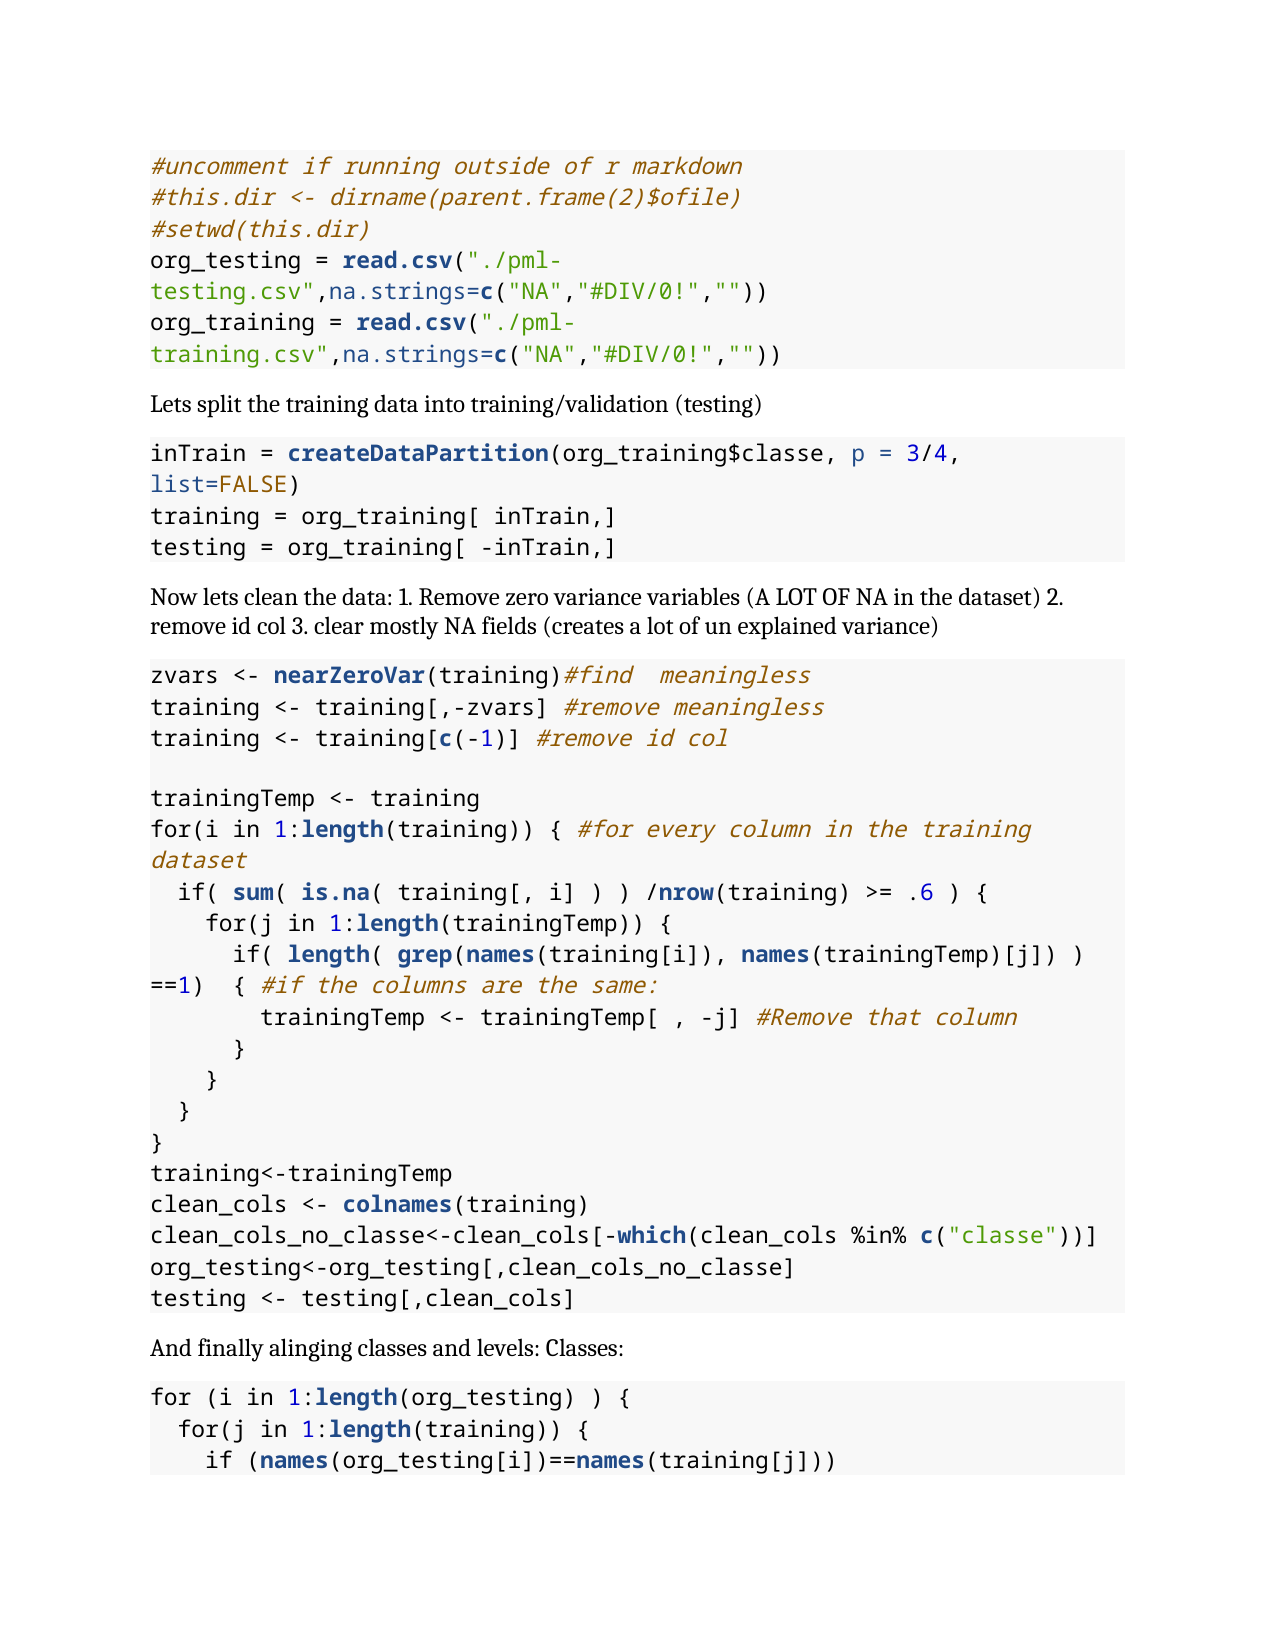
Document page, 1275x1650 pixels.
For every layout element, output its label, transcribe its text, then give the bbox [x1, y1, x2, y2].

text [150, 1381, 1125, 1475]
text #uncomment if running outside of r markdown #this.dir <- dirname(parent.frame(2)$ofile) #setwd(this.dir) org_testing = read.csv("./pml-testing.csv",na.strings=c("NA","#DIV/0!","")) org_training = read.csv("./pml-training.csv",na.strings=c("NA","#DIV/0!","")) [150, 150, 1125, 369]
text Now lets clean the data: 1. Remove zero variance variables (A LOT OF NA in the dataset) 2. remove id col 3. clear mostly NA fields (creates a lot of un explained variance) [150, 583, 1125, 640]
text And finally alinging classes and levels: Classes: [150, 1334, 1125, 1362]
text zvars <- nearZeroVar(training)#find meaningless training <- training[,-zvars] #remove meaningless training <- training[c(-1)] #remove id col trainingTemp <- training for(i in 1:length(training)) { #for every column in the training dataset if( sum( is.na( training[, i] ) ) /nrow(training) >= .6 ) { for(j in 1:length(trainingTemp)) { if( length( grep(names(training[i]), names(trainingTemp)[j]) ) ==1) { #if the columns are the same: trainingTemp <- trainingTemp[ , -j] #Remove that column } } } } training<-trainingTemp clean_cols <- colnames(training) clean_cols_no_classe<-clean_cols[-which(clean_cols %in% c("classe"))] org_testing<-org_testing[,clean_cols_no_classe] testing <- testing[,clean_cols] [150, 659, 1125, 1313]
text Lets split the training data into training/validation (testing) [150, 389, 1125, 418]
text inTrain = createDataPartition(org_training$classe, p = 3/4, list=FALSE) training = org_training[ inTrain,] testing = org_training[ -inTrain,] [150, 437, 1125, 562]
